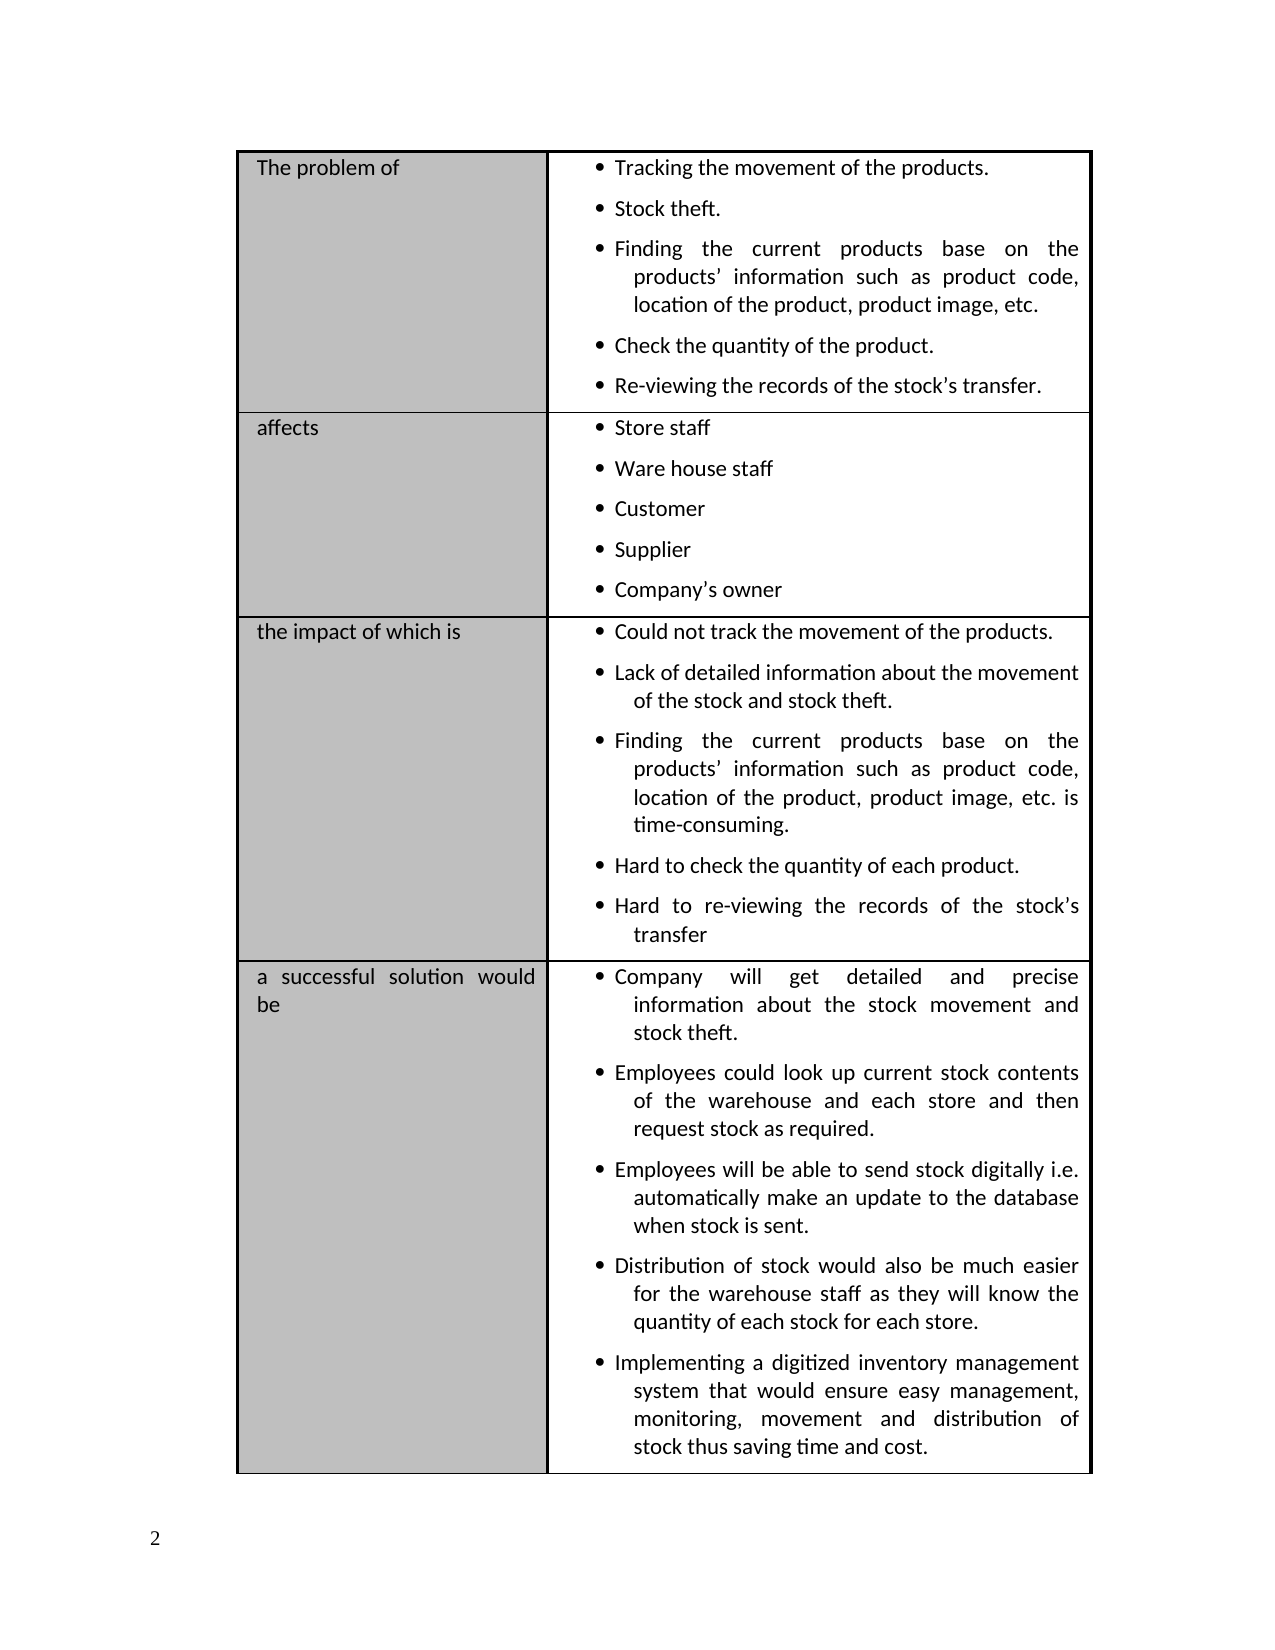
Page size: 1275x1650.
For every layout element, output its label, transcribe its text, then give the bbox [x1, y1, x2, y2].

table_cell Store staff Ware house staff Customer Supplier Company’s owner [549, 413, 1089, 616]
table_cell the impact of which is [239, 618, 546, 960]
table_cell a successful solution would be [239, 962, 546, 1473]
table_cell Could not track the movement of the products. Lack of detailed information about the movement of the stock and stock theft. Finding the current products base on the products’ information such as product code, location of the product, product image, etc. is time-consuming. Hard to check the quantity of each product. Hard to re-viewing the records of the stock’s transfer [549, 618, 1089, 960]
table_header Tracking the movement of the products. Stock theft. Finding the current products base on the products’ information such as product code, location of the product, product image, etc. Check the quantity of the product. Re-viewing the records of the stock’s transfer. [549, 153, 1089, 412]
table_header The problem of [239, 153, 546, 412]
table_cell Company will get detailed and precise information about the stock movement and stock theft. Employees could look up current stock contents of the warehouse and each store and then request stock as required. Employees will be able to send stock digitally i.e. automatically make an update to the database when stock is sent. Distribution of stock would also be much easier for the warehouse staff as they will know the quantity of each stock for each store. Implementing a digitized inventory management system that would ensure easy management, monitoring, movement and distribution of stock thus saving time and cost. [549, 962, 1089, 1473]
table_cell affects [239, 413, 546, 616]
